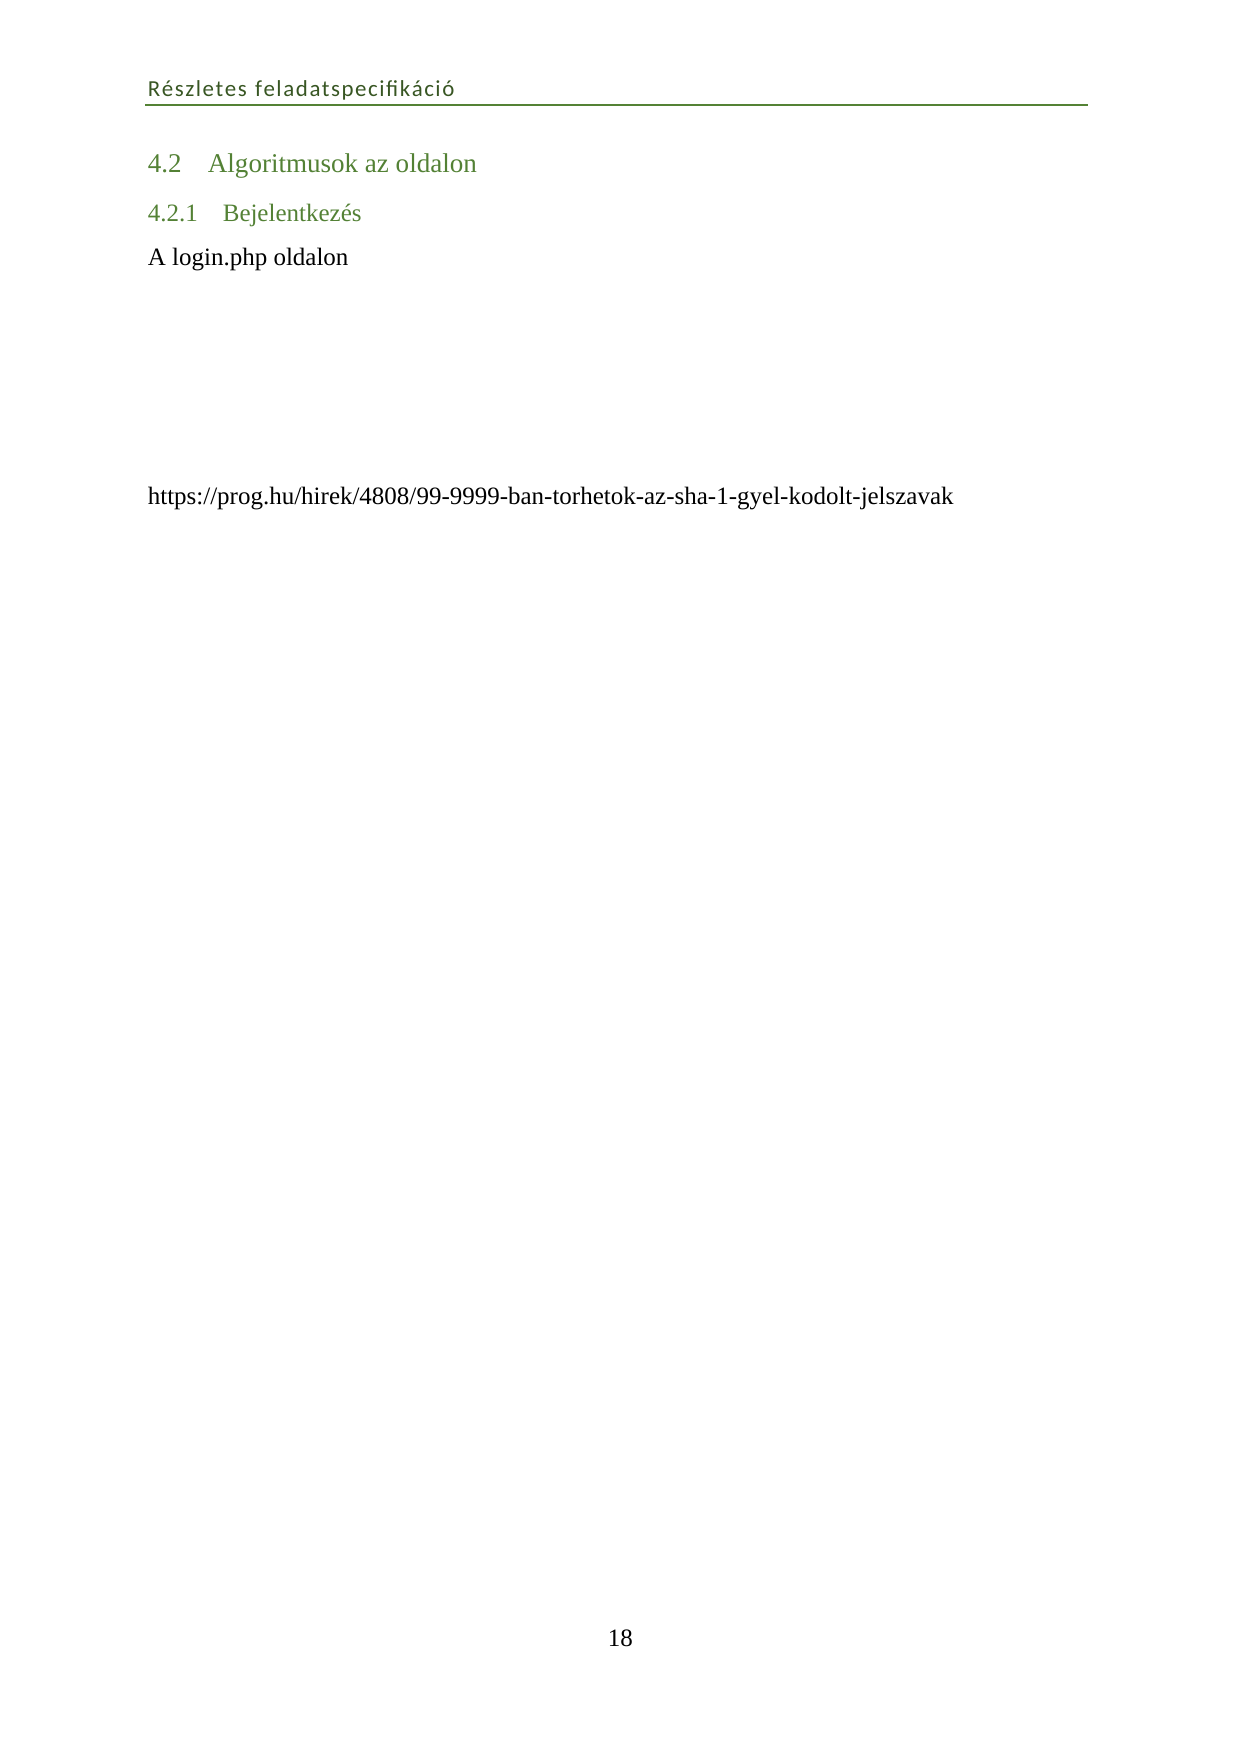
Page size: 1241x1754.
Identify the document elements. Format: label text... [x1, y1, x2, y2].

text https://prog.hu/hirek/4808/99-9999-ban-torhetok-az-sha-1-gyel-kodolt-jelszavak [148, 481, 1093, 509]
subtitle Algoritmusok az oldalon [148, 148, 1093, 179]
text A login.php oldalon [148, 242, 1093, 270]
subtitle Bejelentkezés [148, 198, 1093, 227]
